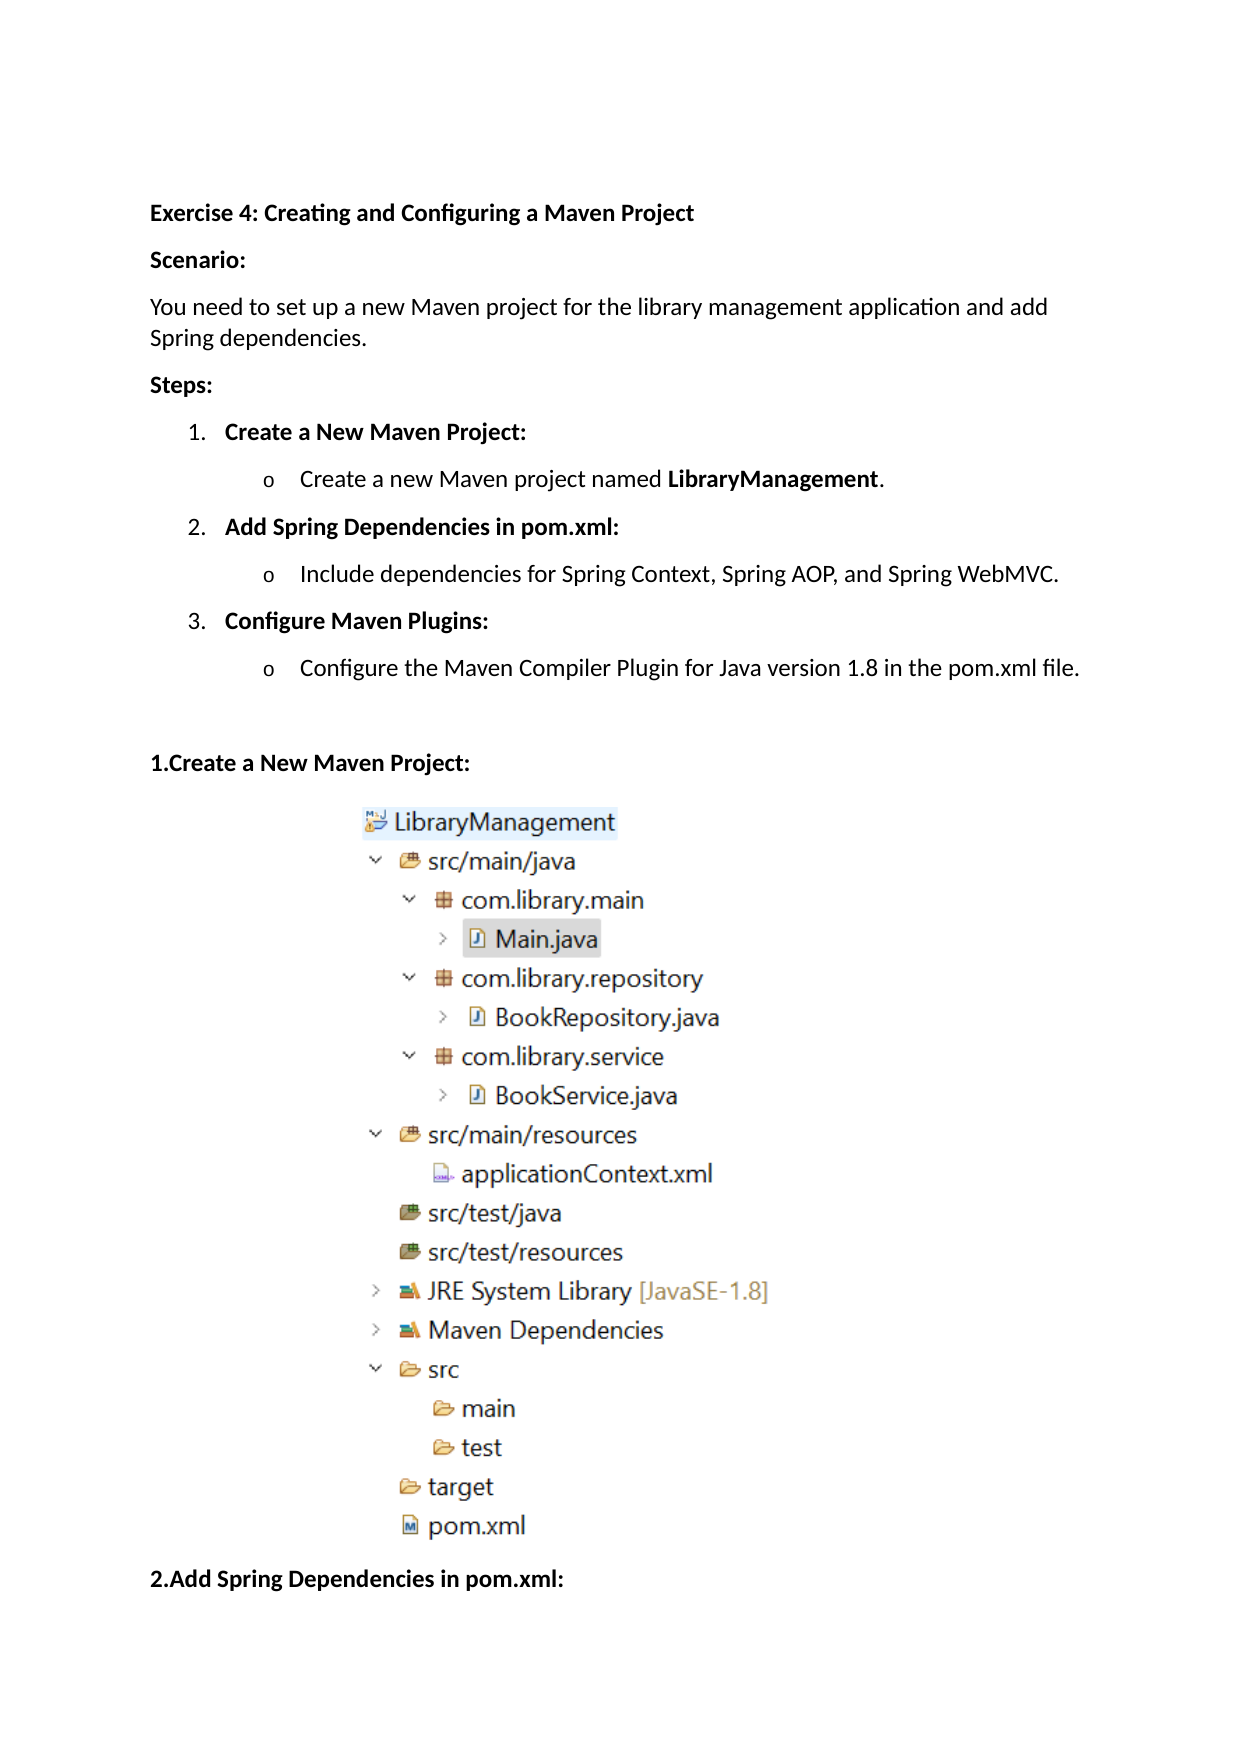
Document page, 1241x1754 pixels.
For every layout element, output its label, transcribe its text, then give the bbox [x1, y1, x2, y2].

text 1.Create a New Maven Project: [150, 747, 1090, 777]
list Configure the Maven Compiler Plugin for Java version 1.8 in the pom.xml file. [262, 652, 1090, 683]
list Create a New Maven Project: [187, 416, 1090, 447]
text Steps: [150, 369, 1090, 400]
list Add Spring Dependencies in pom.xml: [187, 511, 1090, 541]
list Create a new Maven project named LibraryManagement. [262, 464, 1090, 494]
text Scenario: [150, 244, 1090, 275]
text Exercise 4: Creating and Configuring a Maven Project [150, 197, 1090, 228]
text You need to set up a new Maven project for the library management application and add Spring dependencies. [150, 292, 1090, 353]
list Configure Maven Plugins: [187, 605, 1090, 636]
list Include dependencies for Spring Context, Spring AOP, and Spring WebMVC. [262, 558, 1090, 588]
picture [354, 807, 829, 1547]
